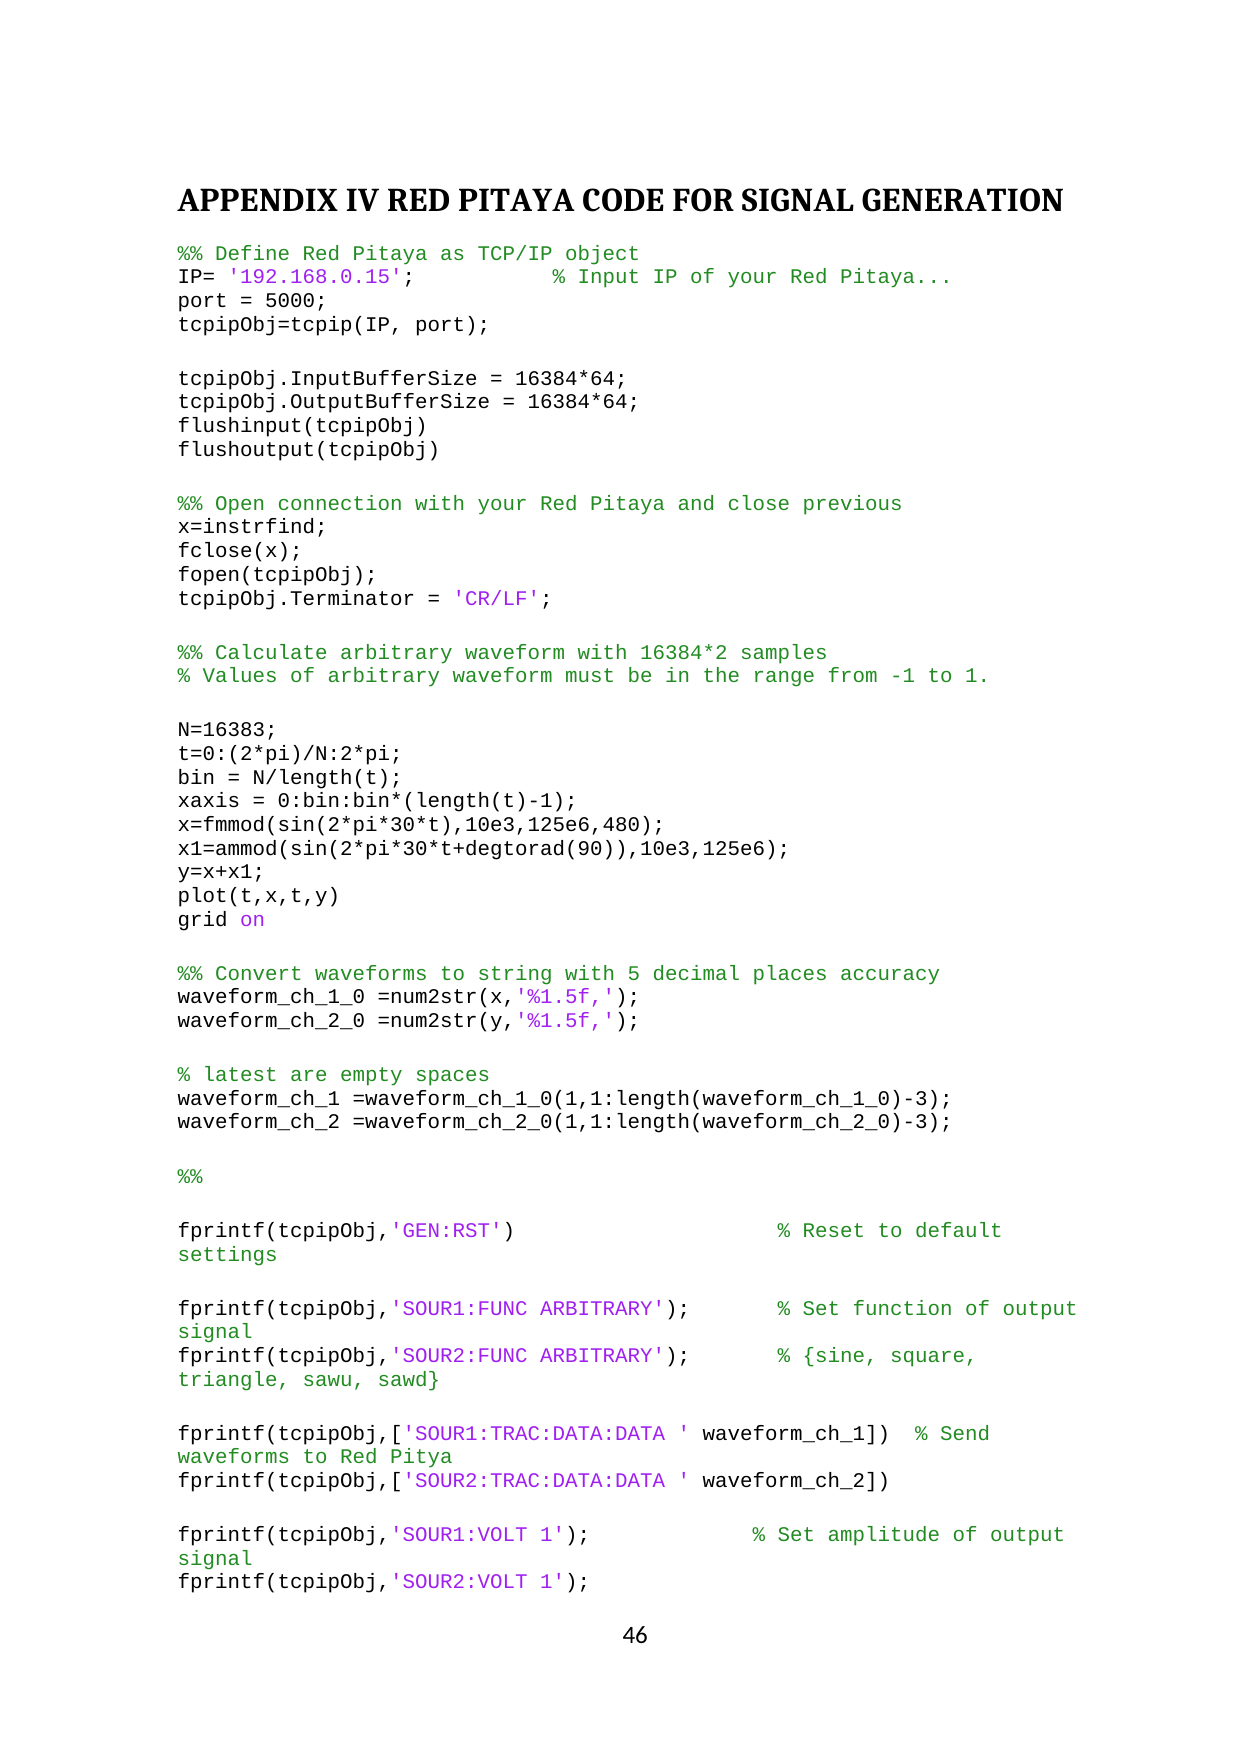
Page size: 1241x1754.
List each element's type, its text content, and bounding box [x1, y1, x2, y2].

text fprintf(tcpipObj,'SOUR2:FUNC ARBITRARY'); % {sine, square, triangle, sawu, sawd} [177, 1345, 1092, 1392]
text %% Define Red Pitaya as TCP/IP object [177, 243, 1092, 266]
text tcpipObj.OutputBufferSize = 16384*64; [177, 391, 1092, 415]
text fclose(x); [177, 540, 1092, 564]
text fprintf(tcpipObj,'SOUR1:VOLT 1'); % Set amplitude of output signal [177, 1524, 1092, 1572]
text % Values of arbitrary waveform must be in the range from -1 to 1. [177, 665, 1092, 689]
text waveform_ch_1_0 =num2str(x,'%1.5f,'); [177, 986, 1092, 1010]
text bin = N/length(t); [177, 767, 1092, 790]
subtitle Appendix IV RED Pitaya code for signal generation [177, 181, 1092, 219]
text flushinput(tcpipObj) [177, 415, 1092, 439]
text tcpipObj.InputBufferSize = 16384*64; [177, 368, 1092, 391]
text x=instrfind; [177, 517, 1092, 540]
text fprintf(tcpipObj,'SOUR2:VOLT 1'); [177, 1572, 1092, 1595]
text tcpipObj.Terminator = 'CR/LF'; [177, 587, 1092, 611]
text fprintf(tcpipObj,'GEN:RST') % Reset to default settings [177, 1220, 1092, 1267]
text % latest are empty spaces [177, 1064, 1092, 1088]
text fprintf(tcpipObj,['SOUR1:TRAC:DATA:DATA ' waveform_ch_1]) % Send waveforms to Red Pitya [177, 1423, 1092, 1470]
text x1=ammod(sin(2*pi*30*t+degtorad(90)),10e3,125e6); [177, 838, 1092, 861]
text port = 5000; [177, 290, 1092, 314]
text y=x+x1; [177, 861, 1092, 885]
text %% Calculate arbitrary waveform with 16384*2 samples [177, 642, 1092, 665]
text waveform_ch_2_0 =num2str(y,'%1.5f,'); [177, 1010, 1092, 1034]
text IP= '192.168.0.15'; % Input IP of your Red Pitaya... [177, 266, 1092, 290]
text waveform_ch_1 =waveform_ch_1_0(1,1:length(waveform_ch_1_0)-3); [177, 1088, 1092, 1112]
text plot(t,x,t,y) [177, 885, 1092, 909]
text t=0:(2*pi)/N:2*pi; [177, 743, 1092, 767]
text %% Convert waveforms to string with 5 decimal places accuracy [177, 963, 1092, 986]
text grid on [177, 909, 1092, 932]
text xaxis = 0:bin:bin*(length(t)-1); [177, 790, 1092, 814]
text fopen(tcpipObj); [177, 564, 1092, 587]
text fprintf(tcpipObj,['SOUR2:TRAC:DATA:DATA ' waveform_ch_2]) [177, 1470, 1092, 1494]
text %% Open connection with your Red Pitaya and close previous [177, 493, 1092, 517]
text x=fmmod(sin(2*pi*30*t),10e3,125e6,480); [177, 814, 1092, 838]
text tcpipObj=tcpip(IP, port); [177, 314, 1092, 337]
text N=16383; [177, 719, 1092, 743]
text %% [177, 1166, 1092, 1189]
text fprintf(tcpipObj,'SOUR1:FUNC ARBITRARY'); % Set function of output signal [177, 1298, 1092, 1345]
text flushoutput(tcpipObj) [177, 439, 1092, 462]
text waveform_ch_2 =waveform_ch_2_0(1,1:length(waveform_ch_2_0)-3); [177, 1112, 1092, 1135]
